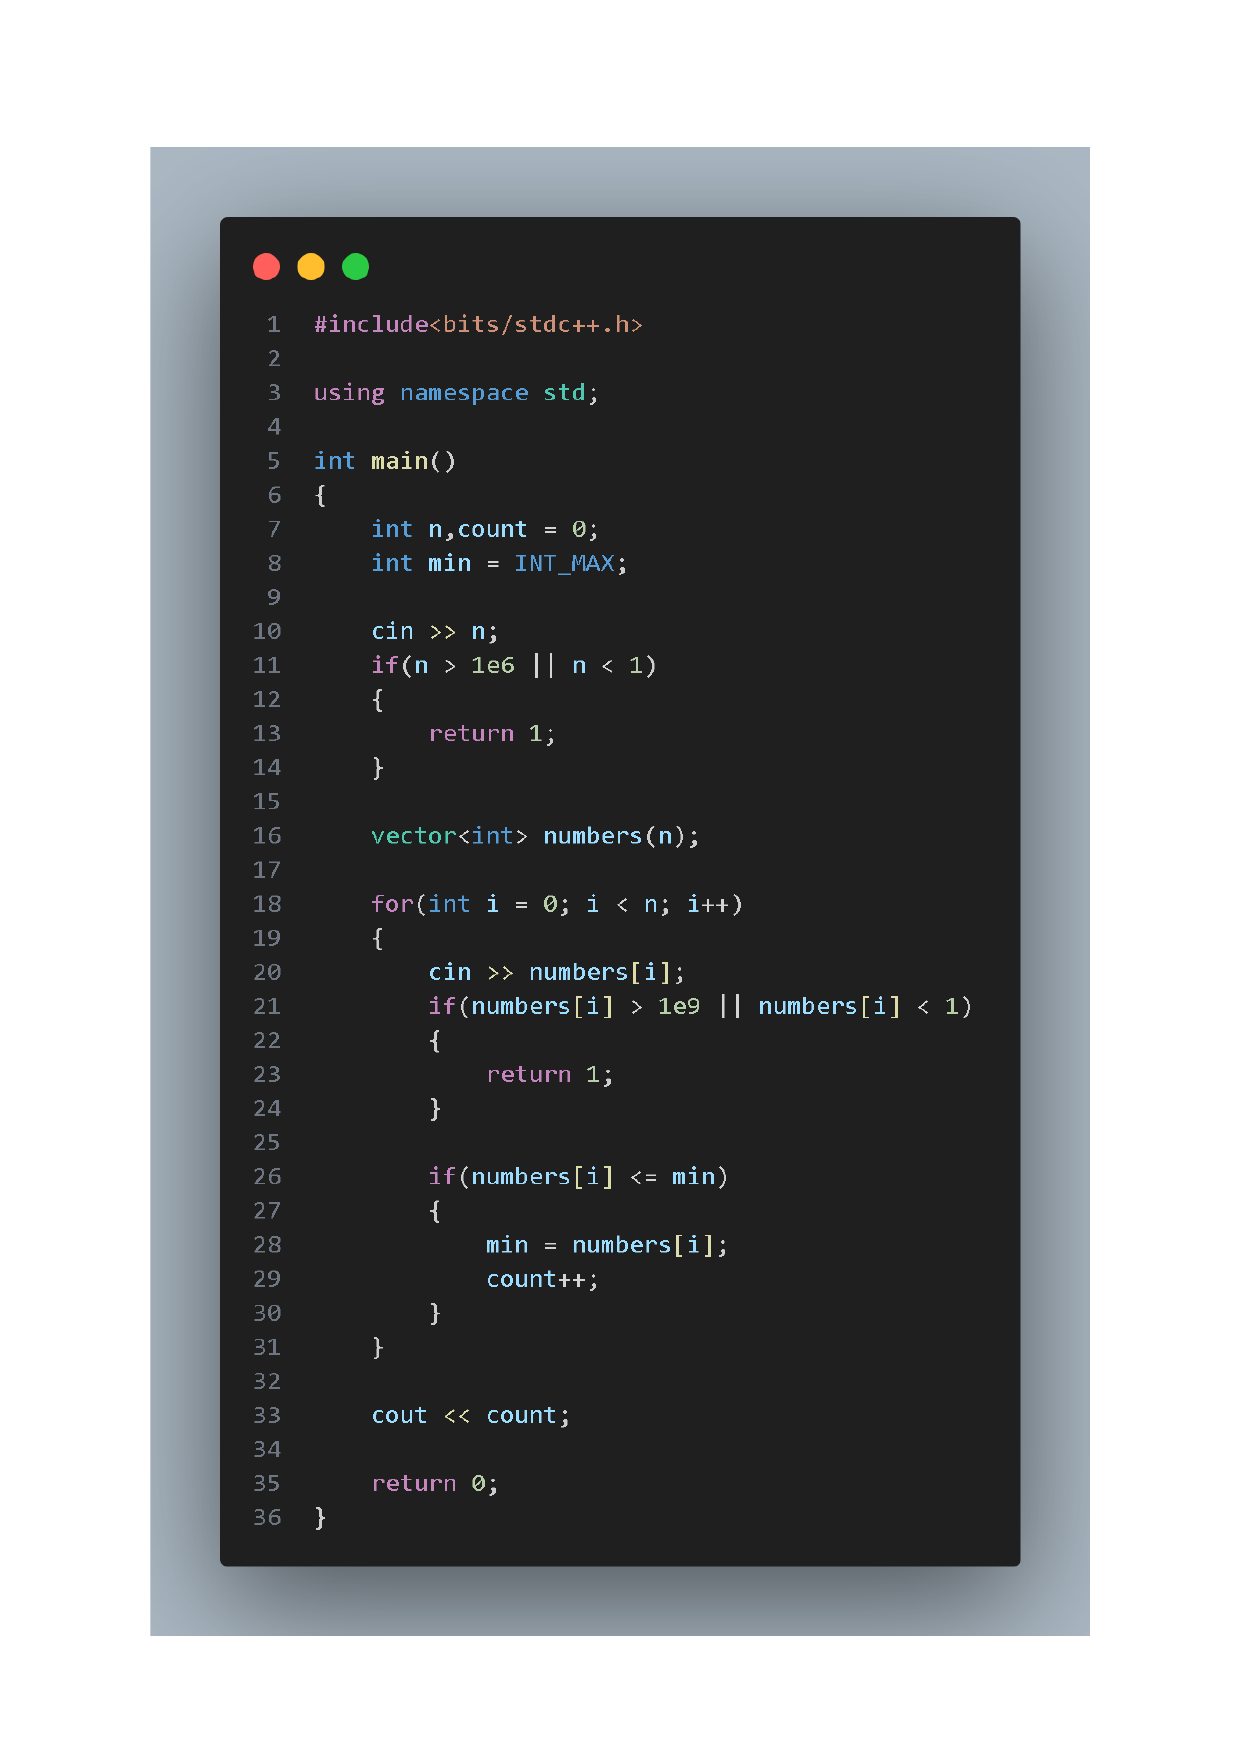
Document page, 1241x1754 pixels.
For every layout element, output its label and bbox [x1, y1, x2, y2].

picture [150, 147, 1090, 1636]
